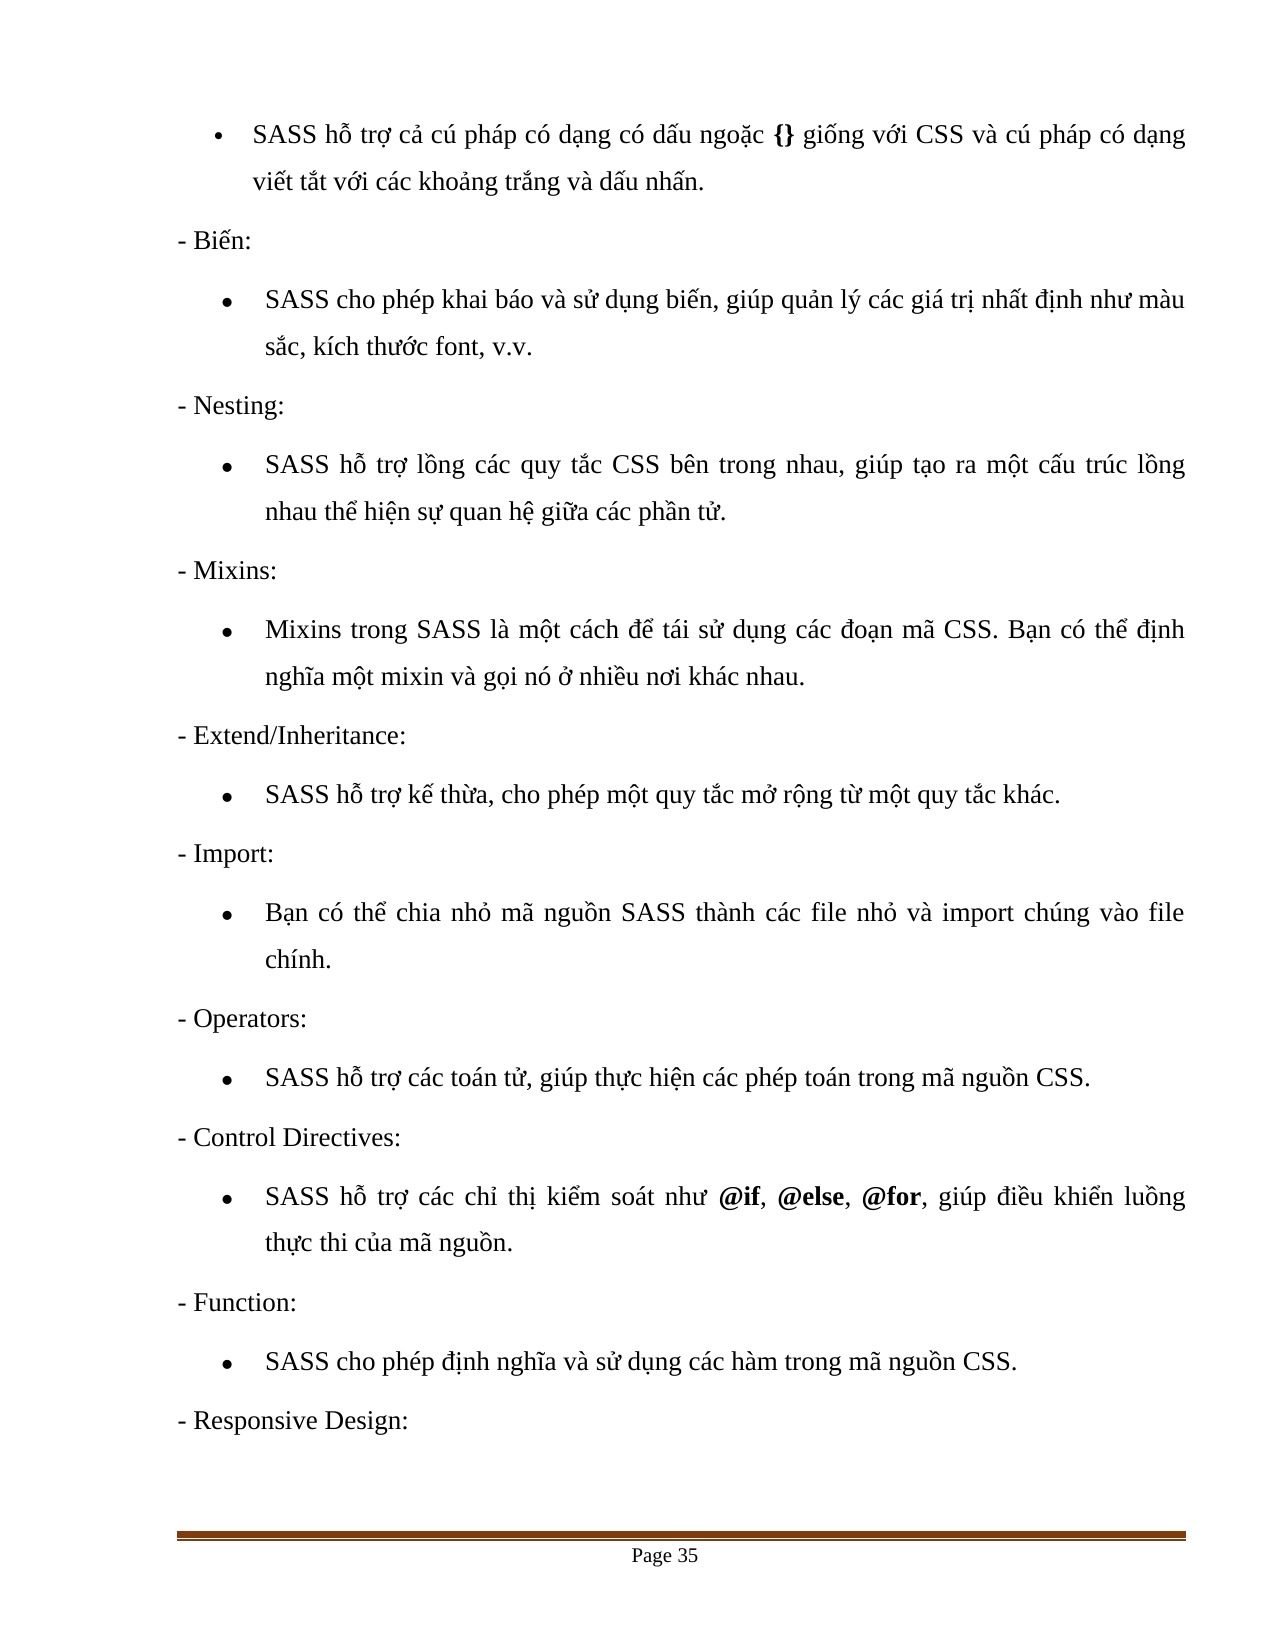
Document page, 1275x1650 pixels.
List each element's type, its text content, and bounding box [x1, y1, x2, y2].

list SASS hỗ trợ lồng các quy tắc CSS bên trong nhau, giúp tạo ra một cấu trúc lồng nhau thể hiện sự quan hệ giữa các phần tử. [221, 448, 1186, 526]
list Bạn có thể chia nhỏ mã nguồn SASS thành các file nhỏ và import chúng vào file chính. [221, 896, 1186, 974]
text - Function: [177, 1286, 1186, 1317]
list SASS cho phép khai báo và sử dụng biến, giúp quản lý các giá trị nhất định như màu sắc, kích thước font, v.v. [221, 283, 1186, 361]
list SASS cho phép định nghĩa và sử dụng các hàm trong mã nguồn CSS. [221, 1345, 1186, 1376]
text - Import: [177, 837, 1186, 868]
list SASS hỗ trợ các chỉ thị kiểm soát như @if, @else, @for, giúp điều khiển luồng thực thi của mã nguồn. [221, 1180, 1186, 1258]
text - Responsive Design: [177, 1404, 1186, 1435]
text - Operators: [177, 1002, 1186, 1033]
list Mixins trong SASS là một cách để tái sử dụng các đoạn mã CSS. Bạn có thể định nghĩa một mixin và gọi nó ở nhiều nơi khác nhau. [221, 613, 1186, 691]
list SASS hỗ trợ các toán tử, giúp thực hiện các phép toán trong mã nguồn CSS. [221, 1061, 1186, 1093]
text - Nesting: [177, 389, 1186, 420]
text - Biến: [177, 224, 1186, 255]
text - Control Directives: [177, 1121, 1186, 1152]
text - Extend/Inheritance: [177, 719, 1186, 750]
text - Mixins: [177, 554, 1186, 585]
list SASS hỗ trợ cả cú pháp có dạng có dấu ngoặc {} giống với CSS và cú pháp có dạng viết tắt với các khoảng trắng và dấu nhấn. [215, 118, 1186, 196]
list SASS hỗ trợ kế thừa, cho phép một quy tắc mở rộng từ một quy tắc khác. [221, 778, 1186, 809]
